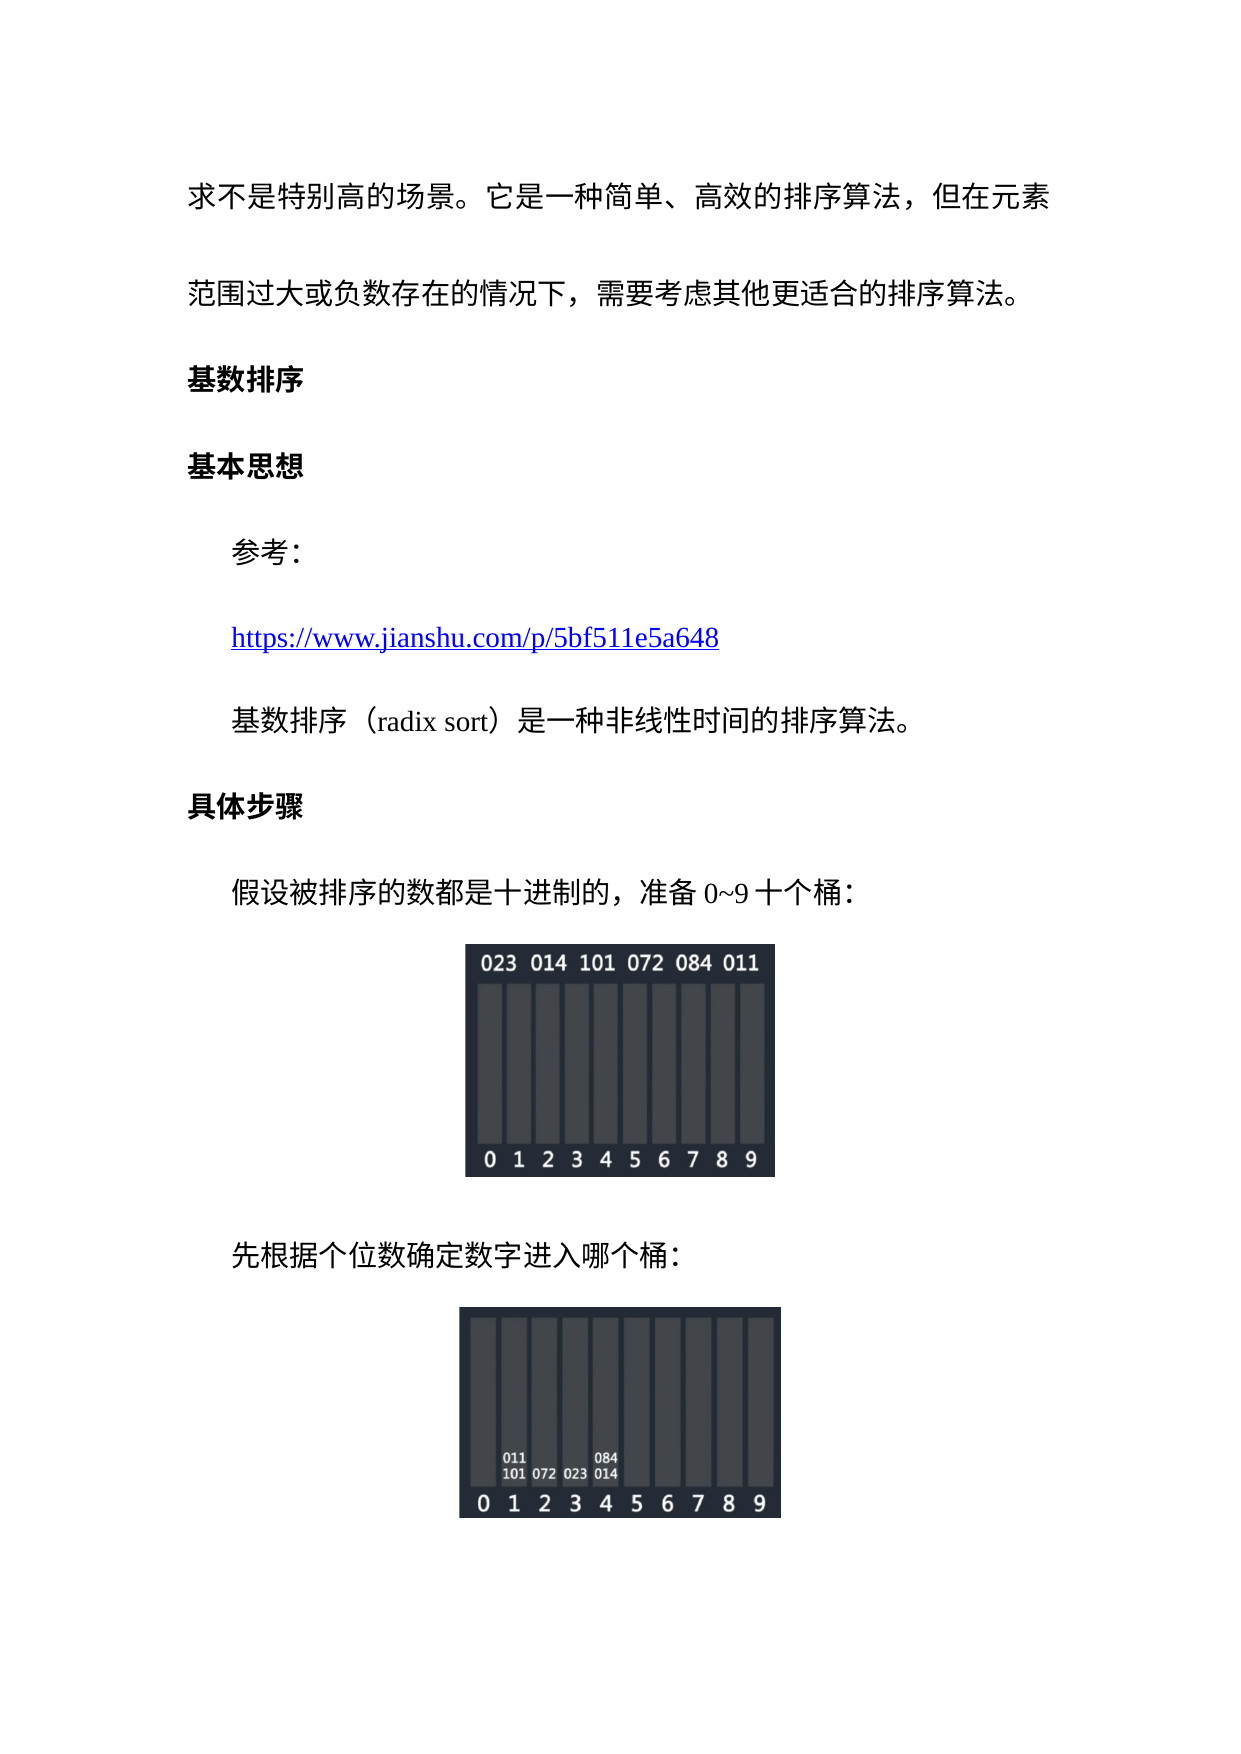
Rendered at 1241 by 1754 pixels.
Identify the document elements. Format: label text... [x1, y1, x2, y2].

text 先根据个位数确定数字进入哪个桶： [187, 1221, 1053, 1286]
subtitle 基本思想 [187, 432, 1053, 497]
subtitle 具体步骤 [187, 772, 1053, 837]
picture [459, 1307, 781, 1518]
text https://www.jianshu.com/p/5bf511e5a648 [187, 604, 1053, 669]
subtitle 基数排序 [187, 346, 1053, 411]
picture [465, 944, 775, 1177]
text 假设被排序的数都是十进制的，准备0~9十个桶： [187, 858, 1053, 923]
text 总体来说，计数排序适用于元素范围较小、元素为整数且性能要求不是特别高的场景。它是一种简单、高效的排序算法，但在元素范围过大或负数存在的情况下，需要考虑其他更适合的排序算法。 [187, 162, 1053, 324]
text 基数排序（radix sort）是一种非线性时间的排序算法。 [187, 686, 1053, 751]
text 参考： [187, 518, 1053, 583]
